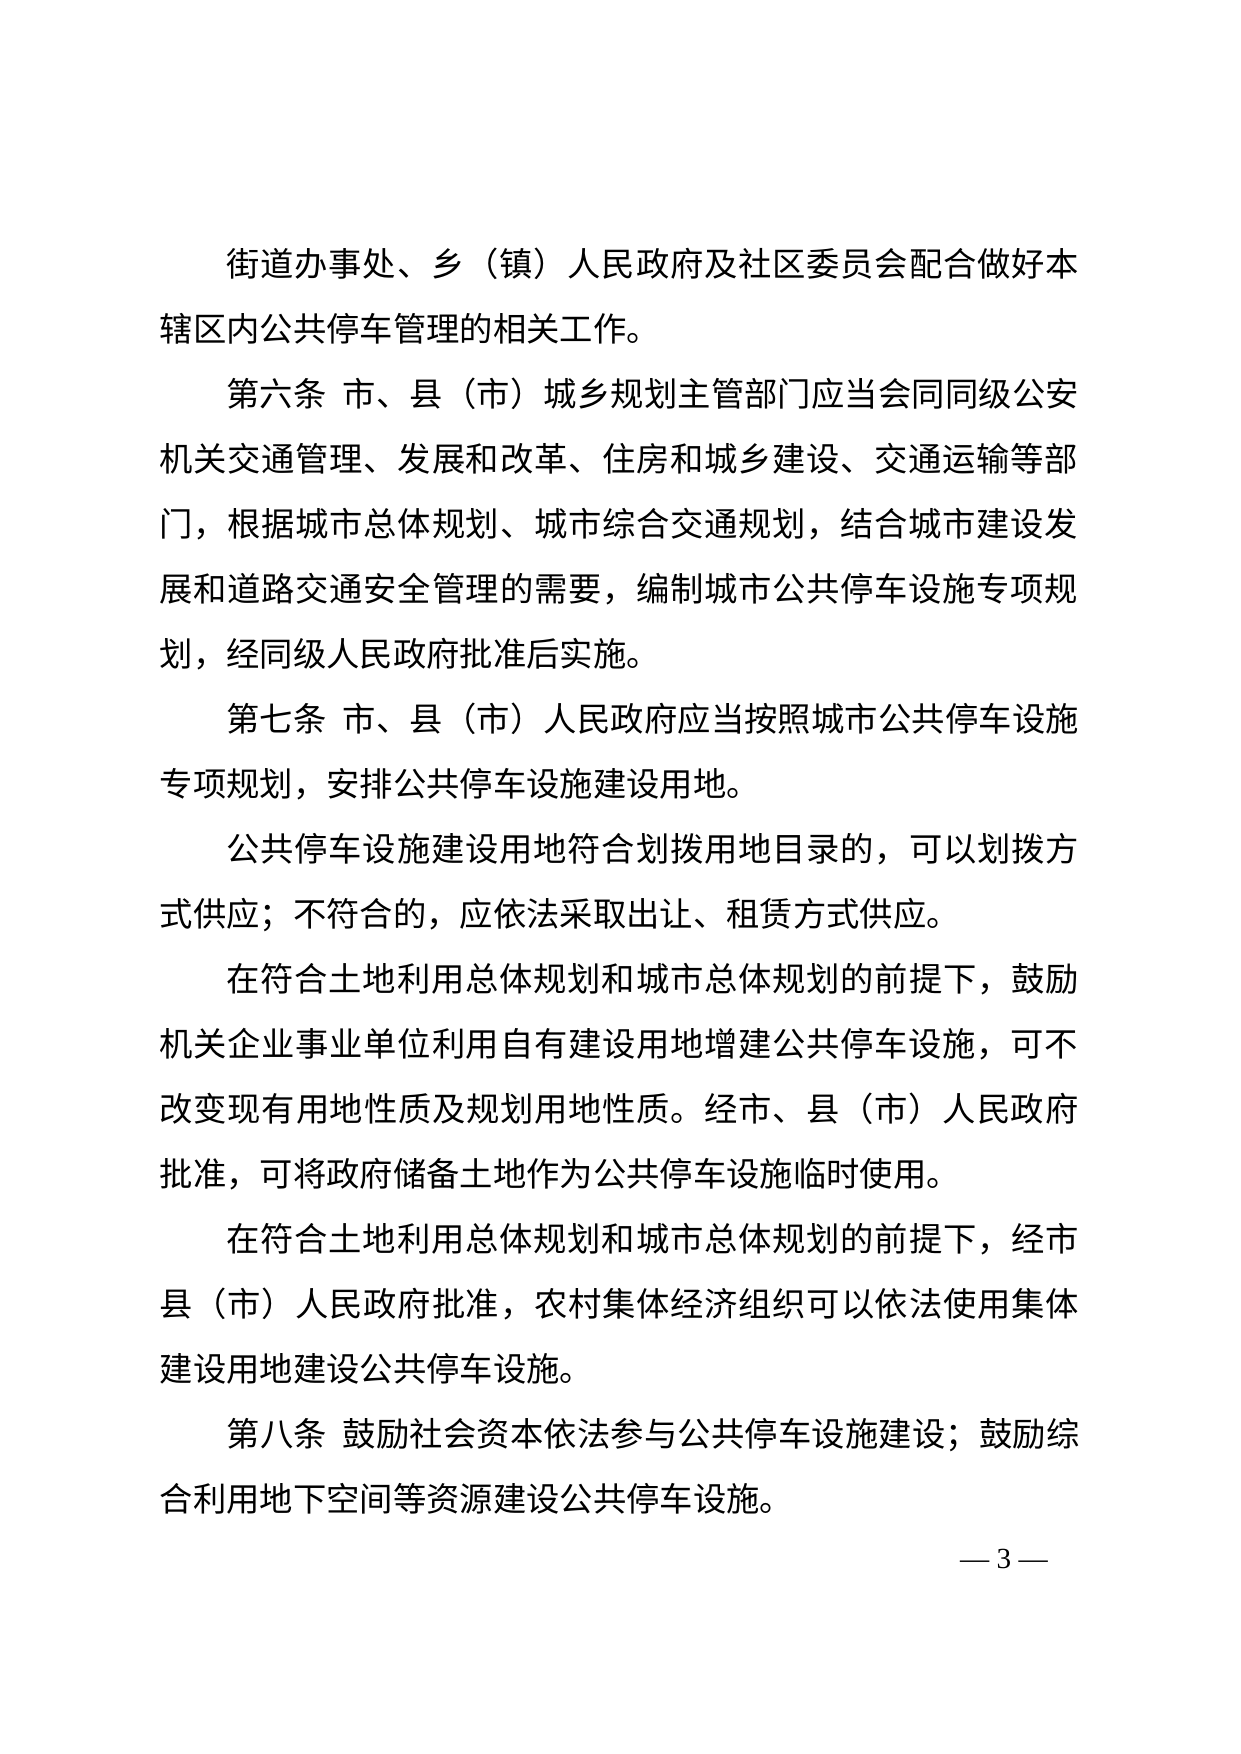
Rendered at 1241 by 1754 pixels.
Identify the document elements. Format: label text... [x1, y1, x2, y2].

text 街道办事处、乡（镇）人民政府及社区委员会配合做好本辖区内公共停车管理的相关工作。 [159, 230, 1081, 360]
text 在符合土地利用总体规划和城市总体规划的前提下，鼓励机关企业事业单位利用自有建设用地增建公共停车设施，可不改变现有用地性质及规划用地性质。经市、县（市）人民政府批准，可将政府储备土地作为公共停车设施临时使用。 [159, 945, 1081, 1205]
text 第八条 鼓励社会资本依法参与公共停车设施建设；鼓励综合利用地下空间等资源建设公共停车设施。 [159, 1400, 1081, 1530]
text 第六条 市、县（市）城乡规划主管部门应当会同同级公安机关交通管理、发展和改革、住房和城乡建设、交通运输等部门，根据城市总体规划、城市综合交通规划，结合城市建设发展和道路交通安全管理的需要，编制城市公共停车设施专项规划，经同级人民政府批准后实施。 [159, 360, 1081, 685]
text 在符合土地利用总体规划和城市总体规划的前提下，经市、县（市）人民政府批准，农村集体经济组织可以依法使用集体建设用地建设公共停车设施。 [159, 1205, 1081, 1400]
text 公共停车设施建设用地符合划拨用地目录的，可以划拨方式供应；不符合的，应依法采取出让、租赁方式供应。 [159, 815, 1081, 945]
text 第七条 市、县（市）人民政府应当按照城市公共停车设施专项规划，安排公共停车设施建设用地。 [159, 685, 1081, 815]
